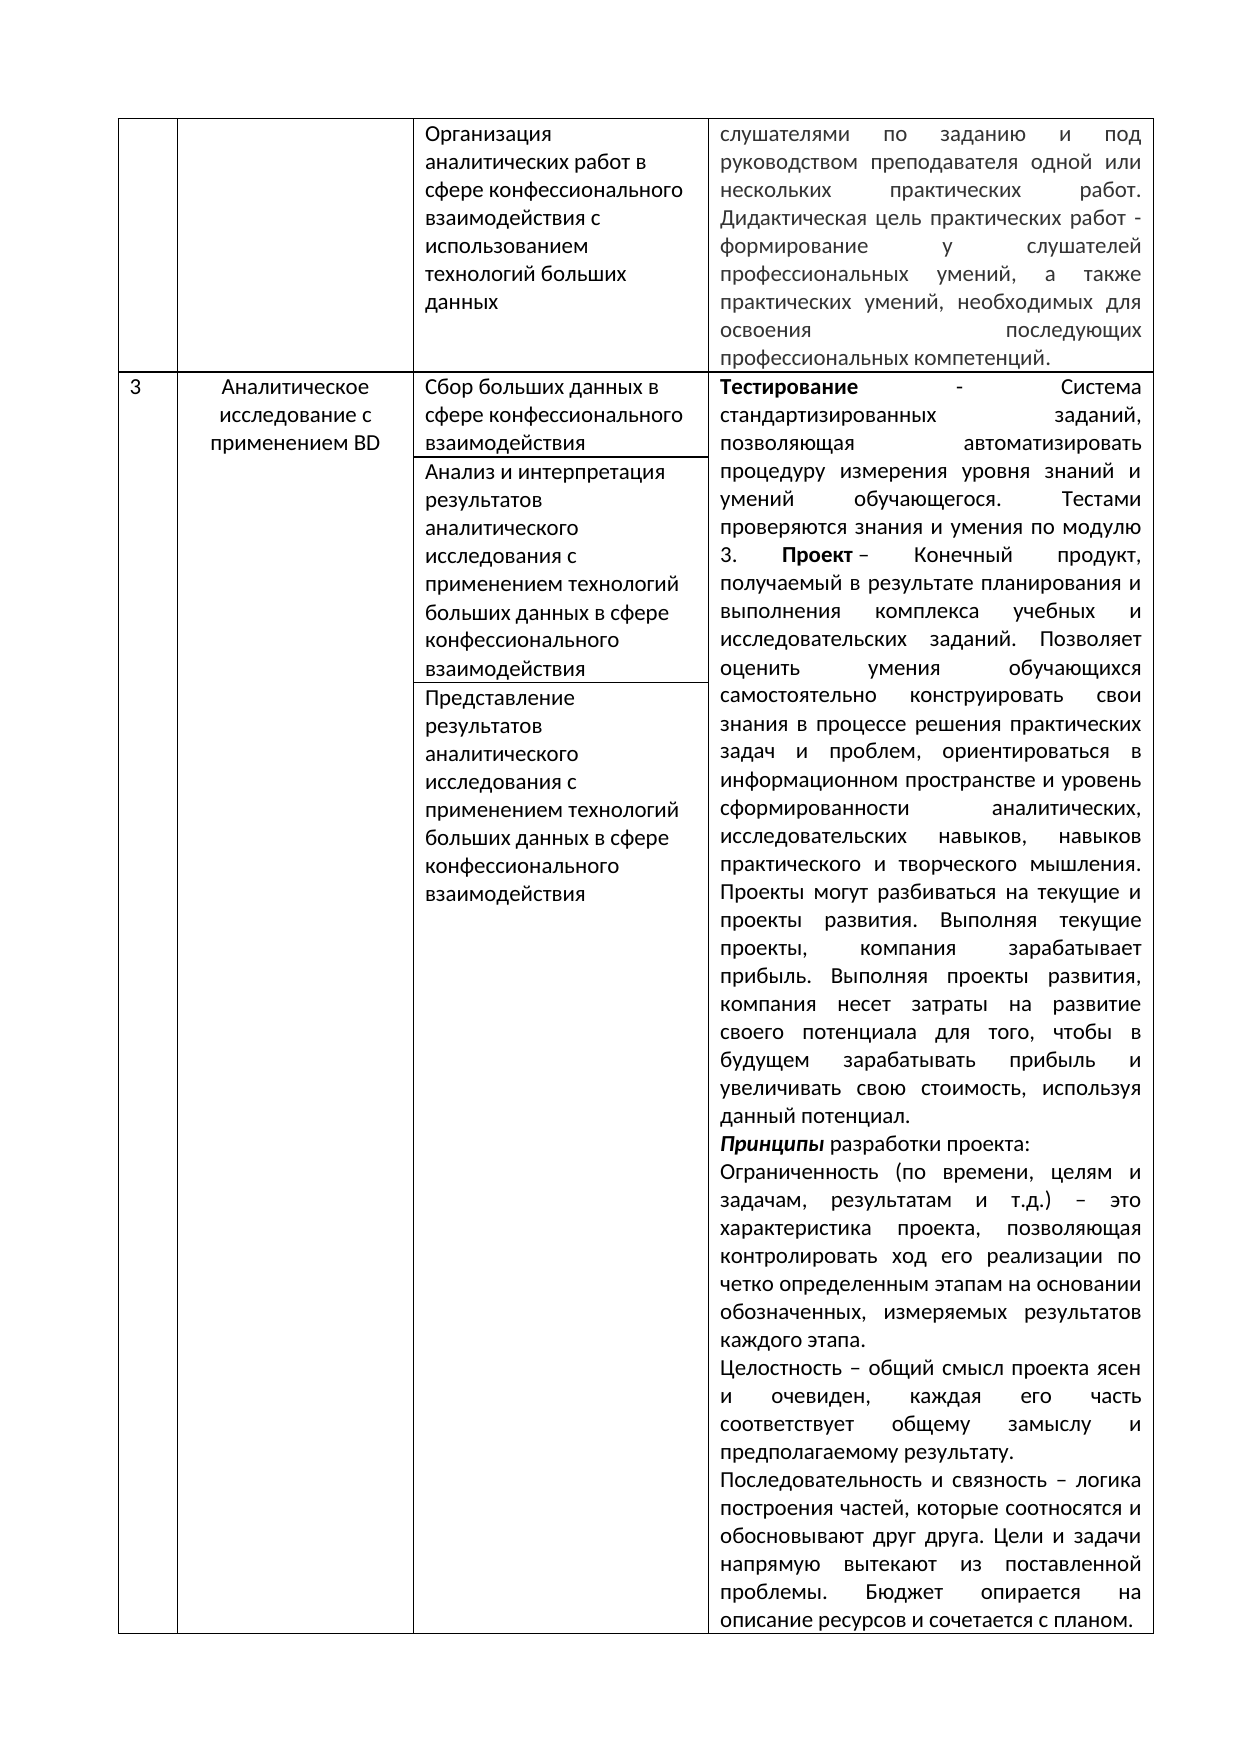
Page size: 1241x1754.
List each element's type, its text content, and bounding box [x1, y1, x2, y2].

table_cell Тестирование - Система стандартизированных заданий, позволяющая автоматизировать процедуру измерения уровня знаний и умений обучающегося. Тестами проверяются знания и умения по модулю 3. Проект – Конечный продукт, получаемый в результате планирования и выполнения комплекса учебных и исследовательских заданий. Позволяет оценить умения обучающихся самостоятельно конструировать свои знания в процессе решения практических задач и проблем, ориентироваться в информационном пространстве и уровень сформированности аналитических, исследовательских навыков, навыков практического и творческого мышления. Проекты могут разбиваться на текущие и проекты развития. Выполняя текущие проекты, компания зарабатывает прибыль. Выполняя проекты развития, компания несет затраты на развитие своего потенциала для того, чтобы в будущем зарабатывать прибыль и увеличивать свою стоимость, используя данный потенциал. Принципы разработки проекта: Ограниченность (по времени, целям и задачам, результатам и т.д.) – это характеристика проекта, позволяющая контролировать ход его реализации по четко определенным этапам на основании обозначенных, измеряемых результатов каждого этапа. Целостность – общий смысл проекта ясен и очевиден, каждая его часть соответствует общему замыслу и предполагаемому результату. Последовательность и связность – логика построения частей, которые соотносятся и обосновывают друг друга. Цели и задачи напрямую вытекают из поставленной проблемы. Бюджет опирается на описание ресурсов и сочетается с планом. Объективность и обоснованность – доказательность того, что идея проекта, подход к решению проблемы оказались не случайным образом, а являются следствием работы авторов по осмыслению ситуации и оценки возможностей воздействия на нее. Компетентность автора и персонала – адекватное выражение осведомленности авторов в проблематике, средствах и возможностях решения вопроса. Владение персонала технологиями, механизмами, формами и методами реализации проекта. Жизнеспособность – определение перспектив развития проекта в дальнейшем, возможности его реализации в других условиях, чем он может быть продолжен. Проектная разработка должна содержать следующие структурные компоненты: 1. Название проекта 2. Назначение проекта (Цели и задачи проекта) 3. Участники проекта 4. Описание проекта: стратегия и механизмы достижения поставленных целей 5. Рабочий план реализации проекта 6. Прогнозируемые (краткосрочные и долгосрочные) результаты реализации проекта 7. Оценка эффективности реализации проекта [709, 373, 1153, 1633]
table_cell Организация аналитических работ в сфере конфессионального взаимодействия с использованием технологий больших данных [414, 119, 708, 371]
table_cell 3 [119, 373, 177, 1633]
table_cell Аналитическое исследование c применением BD [178, 373, 413, 1633]
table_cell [414, 683, 708, 1633]
table_cell Анализ и интерпретация результатов аналитического исследования с применением технологий больших данных в сфере конфессионального взаимодействия [414, 458, 708, 682]
table_cell Сбор больших данных в сфере конфессионального взаимодействия [414, 373, 708, 456]
